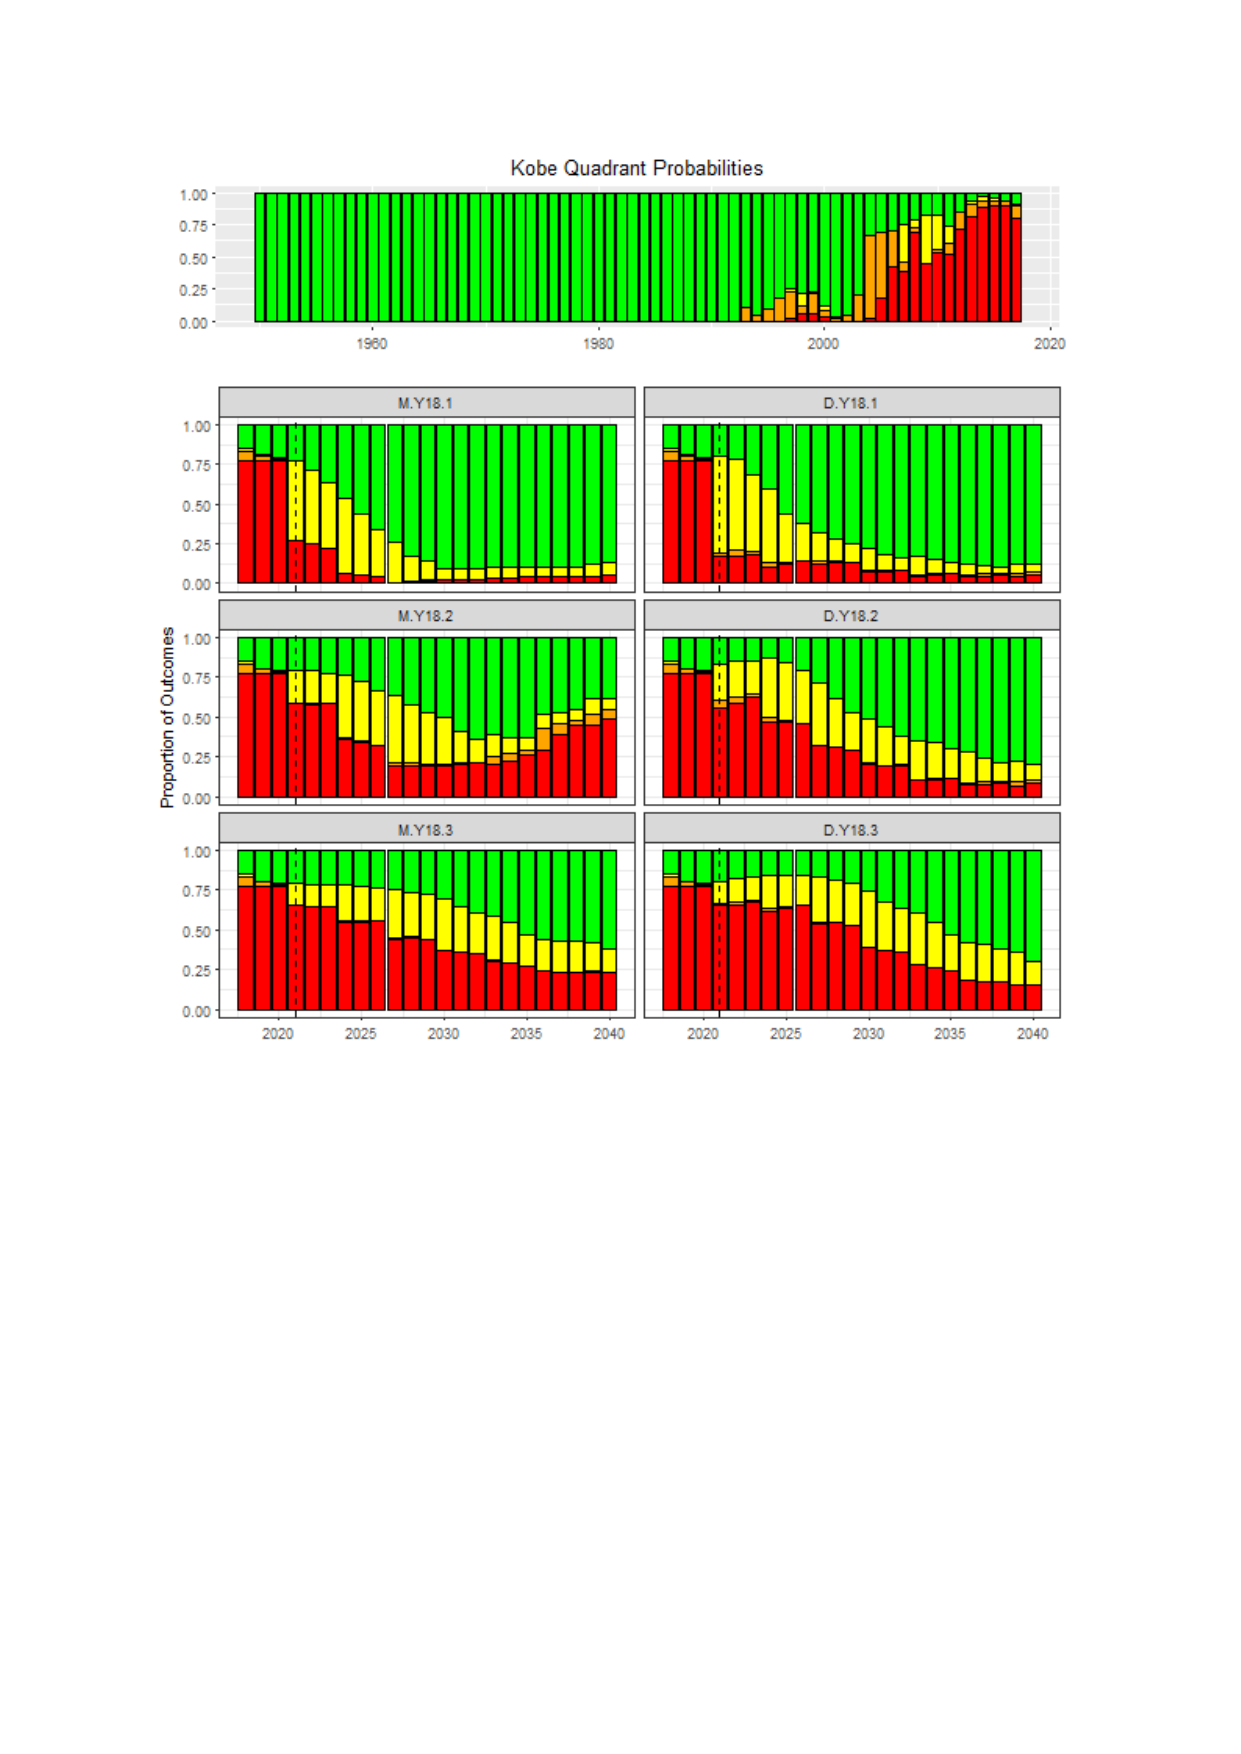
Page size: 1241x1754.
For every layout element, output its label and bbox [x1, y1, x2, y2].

picture [150, 150, 1069, 1069]
